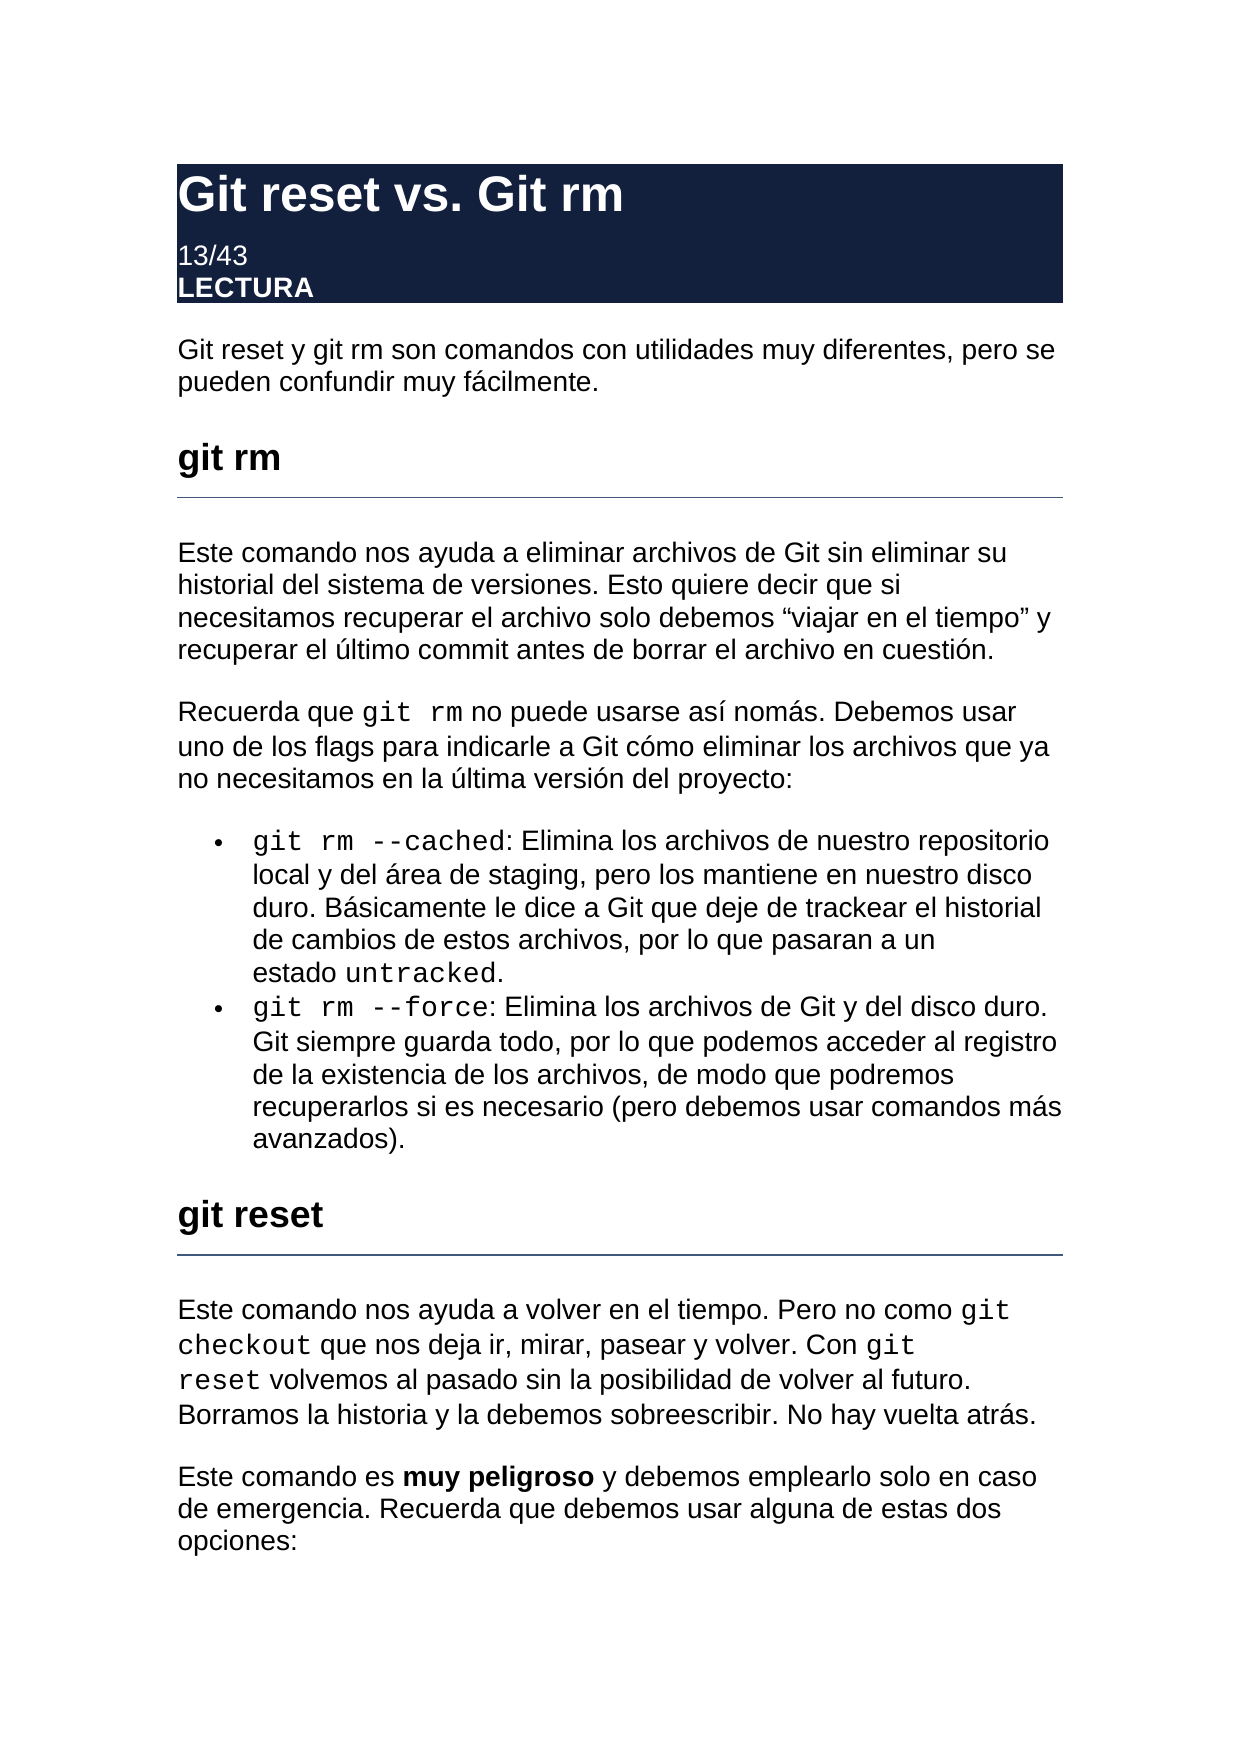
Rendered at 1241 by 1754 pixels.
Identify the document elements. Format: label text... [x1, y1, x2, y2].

list git rm --force: Elimina los archivos de Git y del disco duro. Git siempre guarda todo, por lo que podemos acceder al registro de la existencia de los archivos, de modo que podremos recuperarlos si es necesario (pero debemos usar comandos más avanzados). [215, 990, 1063, 1155]
text Git reset vs. Git rm [177, 164, 1063, 222]
text Este comando nos ayuda a volver en el tiempo. Pero no como git checkout que nos deja ir, mirar, pasear y volver. Con git reset volvemos al pasado sin la posibilidad de volver al futuro. Borramos la historia y la debemos sobreescribir. No hay vuelta atrás. [177, 1293, 1063, 1430]
list git rm --cached: Elimina los archivos de nuestro repositorio local y del área de staging, pero los mantiene en nuestro disco duro. Básicamente le dice a Git que deje de trackear el historial de cambios de estos archivos, por lo que pasaran a un estado untracked. [215, 823, 1063, 990]
text Git reset y git rm son comandos con utilidades muy diferentes, pero se pueden confundir muy fácilmente. [177, 333, 1063, 397]
text git reset [177, 1192, 1063, 1254]
text git rm [177, 435, 1063, 497]
text LECTURA [177, 271, 1063, 303]
text Este comando es muy peligroso y debemos emplearlo solo en caso de emergencia. Recuerda que debemos usar alguna de estas dos opciones: [177, 1459, 1063, 1557]
text Este comando nos ayuda a eliminar archivos de Git sin eliminar su historial del sistema de versiones. Esto quiere decir que si necesitamos recuperar el archivo solo debemos “viajar en el tiempo” y recuperar el último commit antes de borrar el archivo en cuestión. [177, 536, 1063, 665]
text Recuerda que git rm no puede usarse así nomás. Debemos usar uno de los flags para indicarle a Git cómo eliminar los archivos que ya no necesitamos en la última versión del proyecto: [177, 694, 1063, 794]
text 13/43 [177, 239, 1063, 271]
